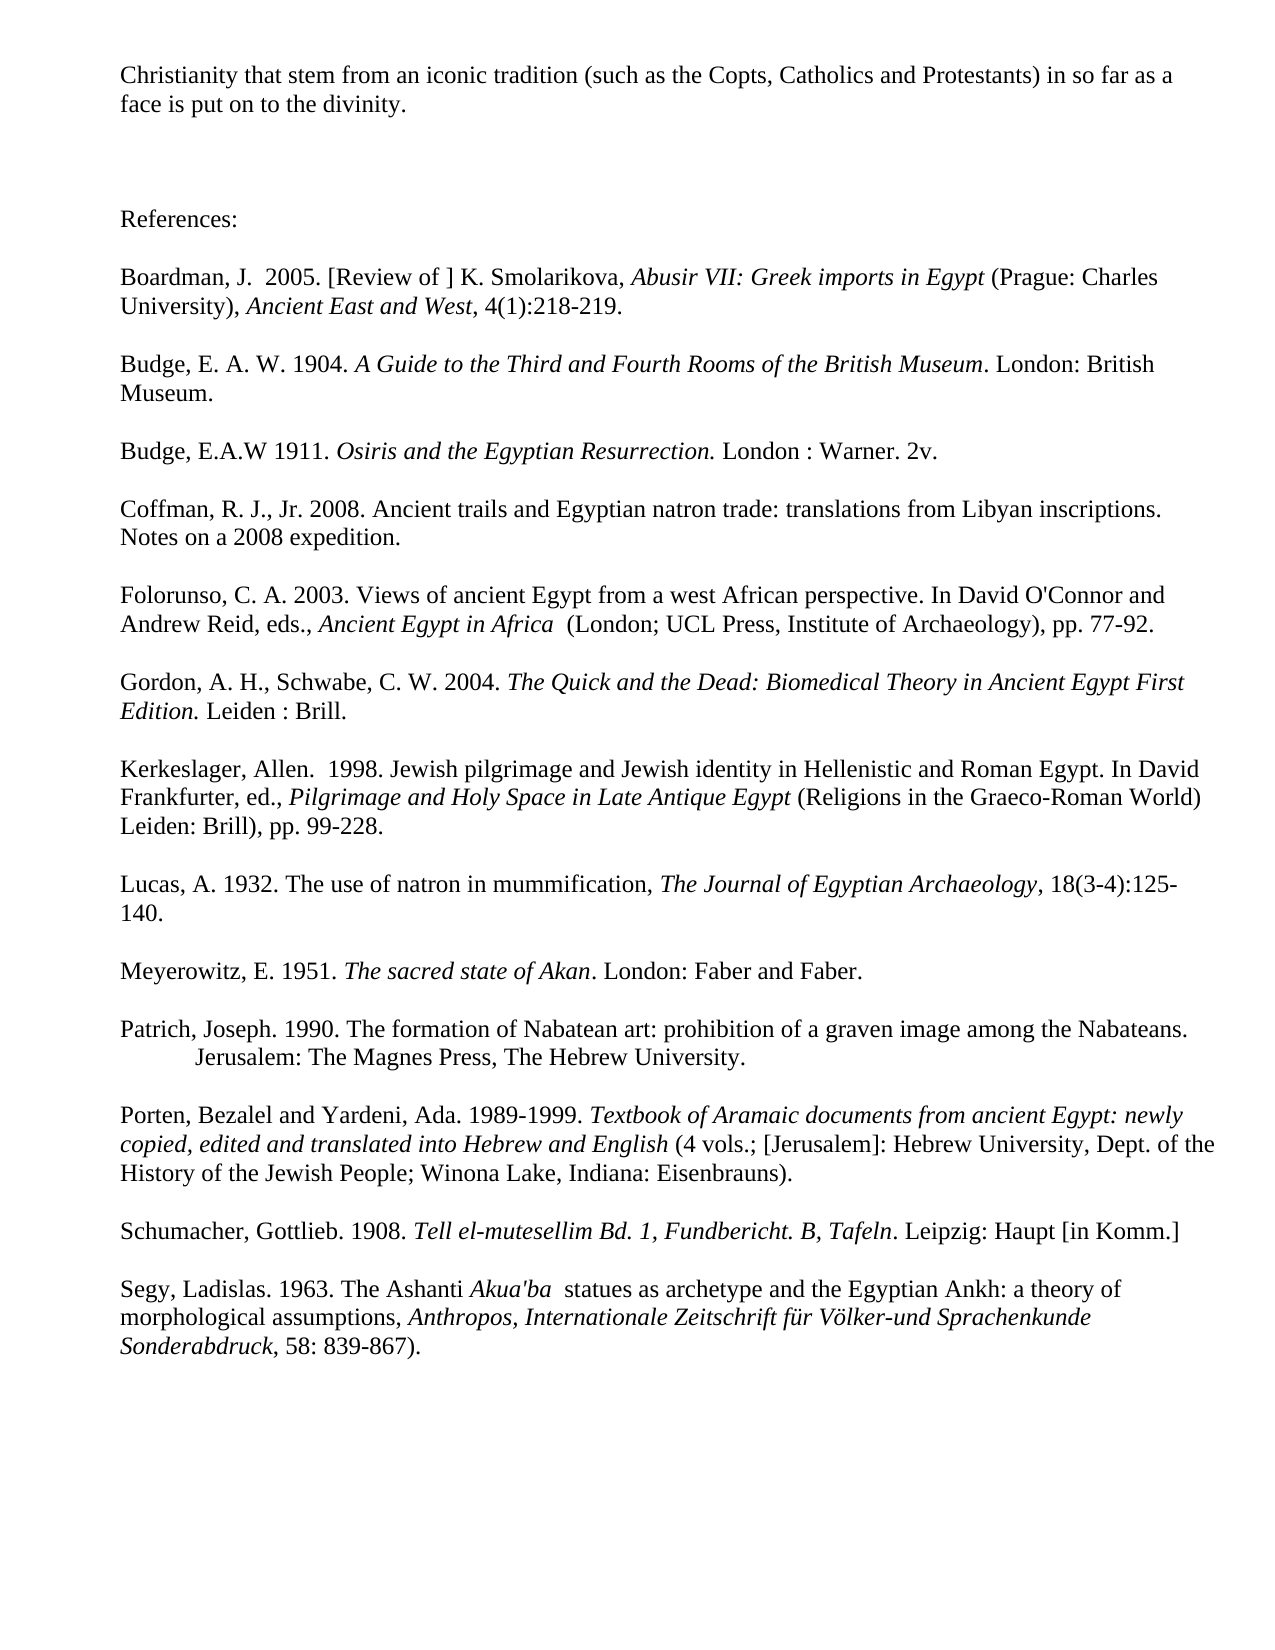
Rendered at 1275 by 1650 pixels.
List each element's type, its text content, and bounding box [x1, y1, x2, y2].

text References: [120, 204, 1215, 233]
text Meyerowitz, E. 1951. The sacred state of Akan. London: Faber and Faber. [120, 956, 1215, 984]
text Boardman, J. 2005. [Review of ] K. Smolarikova, Abusir VII: Greek imports in Egypt (Prague: Charles University), Ancient East and West, 4(1):218-219. [120, 262, 1215, 320]
text Porten, Bezalel and Yardeni, Ada. 1989-1999. Textbook of Aramaic documents from ancient Egypt: newly copied, edited and translated into Hebrew and English (4 vols.; [Jerusalem]: Hebrew University, Dept. of the History of the Jewish People; Winona Lake, Indiana: Eisenbrauns). [120, 1100, 1215, 1187]
text Schumacher, Gottlieb. 1908. Tell el-mutesellim Bd. 1, Fundbericht. B, Tafeln. Leipzig: Haupt [in Komm.] [120, 1216, 1215, 1244]
text Budge, E.A.W 1911. Osiris and the Egyptian Resurrection. London : Warner. 2v. [120, 436, 1215, 464]
text Segy, Ladislas. 1963. The Ashanti Akua'ba statues as archetype and the Egyptian Ankh: a theory of morphological assumptions, Anthropos, Internationale Zeitschrift für Völker-und Sprachenkunde Sonderabdruck, 58: 839-867). [120, 1274, 1215, 1360]
text Gordon, A. H., Schwabe, C. W. 2004. The Quick and the Dead: Biomedical Theory in Ancient Egypt First Edition. Leiden : Brill. [120, 667, 1215, 724]
text Coffman, R. J., Jr. 2008. Ancient trails and Egyptian natron trade: translations from Libyan inscriptions. Notes on a 2008 expedition. [120, 494, 1215, 551]
text Folorunso, C. A. 2003. Views of ancient Egypt from a west African perspective. In David O'Connor and Andrew Reid, eds., Ancient Egypt in Africa (London; UCL Press, Institute of Archaeology), pp. 77-92. [120, 580, 1215, 638]
text Lucas, A. 1932. The use of natron in mummification, The Journal of Egyptian Archaeology, 18(3-4):125-140. [120, 869, 1215, 927]
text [120, 60, 1215, 117]
text Patrich, Joseph. 1990. The formation of Nabatean art: prohibition of a graven image among the Nabateans. Jerusalem: The Magnes Press, The Hebrew University. [120, 1014, 1215, 1071]
text Budge, E. A. W. 1904. A Guide to the Third and Fourth Rooms of the British Museum. London: British Museum. [120, 349, 1215, 407]
text Kerkeslager, Allen. 1998. Jewish pilgrimage and Jewish identity in Hellenistic and Roman Egypt. In David Frankfurter, ed., Pilgrimage and Holy Space in Late Antique Egypt (Religions in the Graeco-Roman World) Leiden: Brill), pp. 99-228. [120, 754, 1215, 840]
